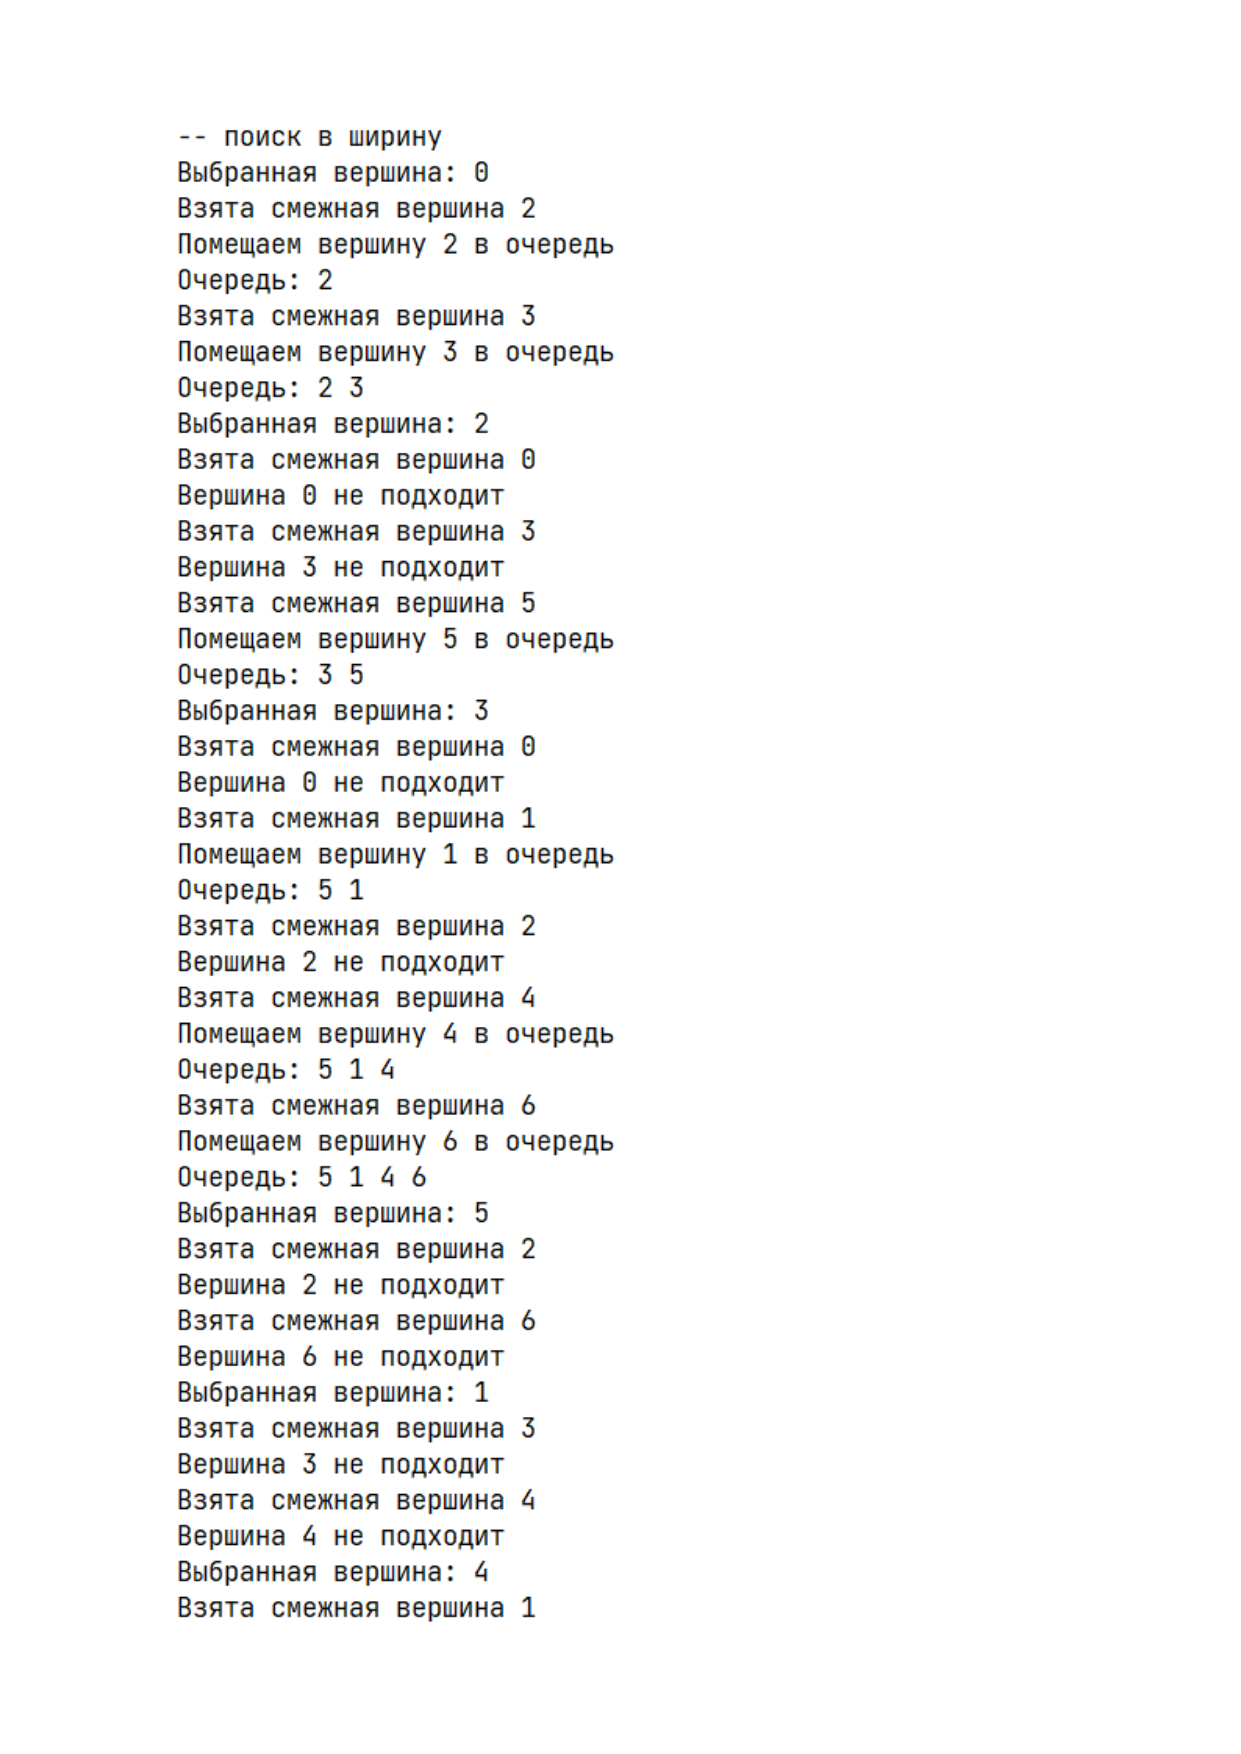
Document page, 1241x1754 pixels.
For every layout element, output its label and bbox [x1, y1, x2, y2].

picture [177, 118, 627, 1636]
